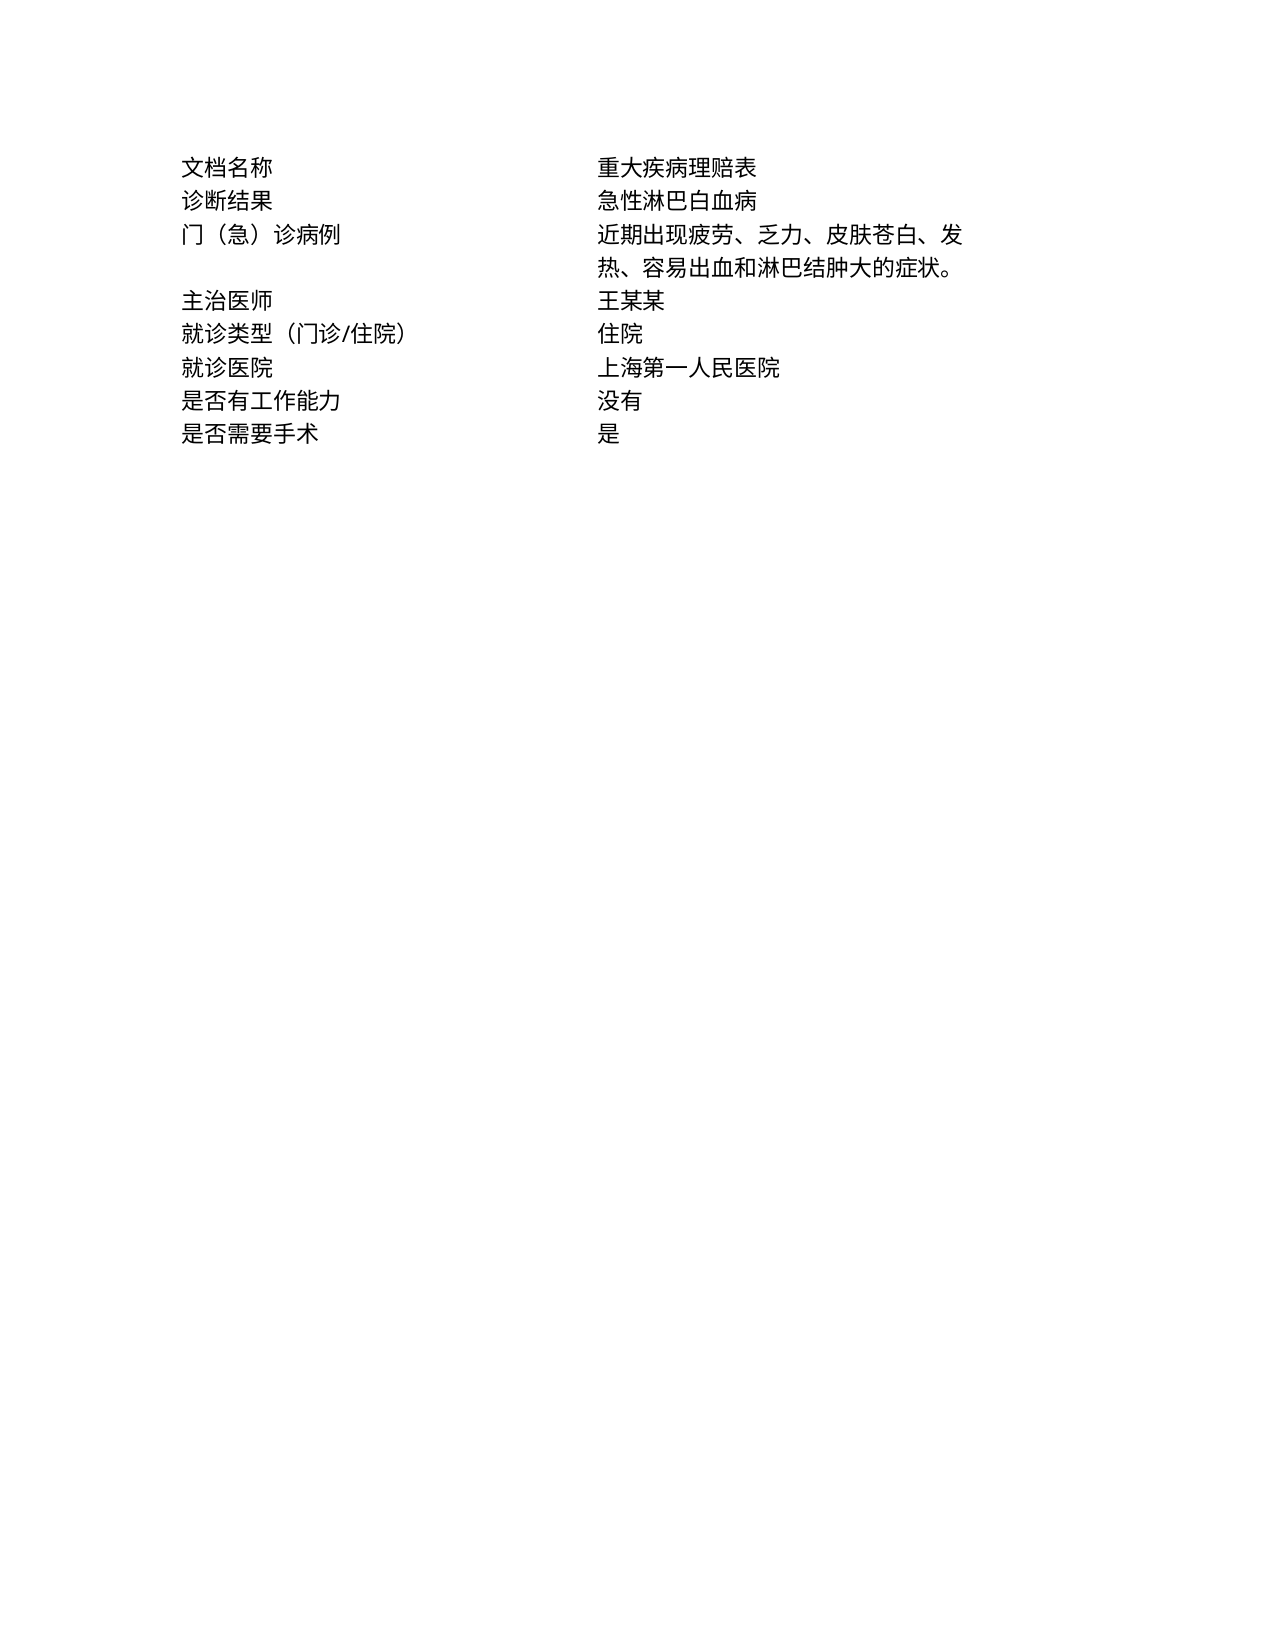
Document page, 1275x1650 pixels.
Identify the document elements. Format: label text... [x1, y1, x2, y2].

table_cell 上海第一人民医院 [586, 350, 1001, 383]
table_cell 门（急）诊病例 [170, 216, 586, 283]
table_cell 近期出现疲劳、乏力、皮肤苍白、发热、容易出血和淋巴结肿大的症状。 [586, 216, 1001, 283]
table_cell 急性淋巴白血病 [586, 183, 1001, 216]
table_cell 是否需要手术 [170, 416, 586, 449]
table_cell 就诊医院 [170, 350, 586, 383]
table_cell 王某某 [586, 283, 1001, 316]
table_header 重大疾病理赔表 [586, 150, 1001, 183]
table_cell 住院 [586, 316, 1001, 349]
table_cell 没有 [586, 383, 1001, 416]
table_cell 主治医师 [170, 283, 586, 316]
table_cell 是 [586, 416, 1001, 449]
table_cell 是否有工作能力 [170, 383, 586, 416]
table_header 文档名称 [170, 150, 586, 183]
table_cell 就诊类型（门诊/住院） [170, 316, 586, 349]
table_cell 诊断结果 [170, 183, 586, 216]
